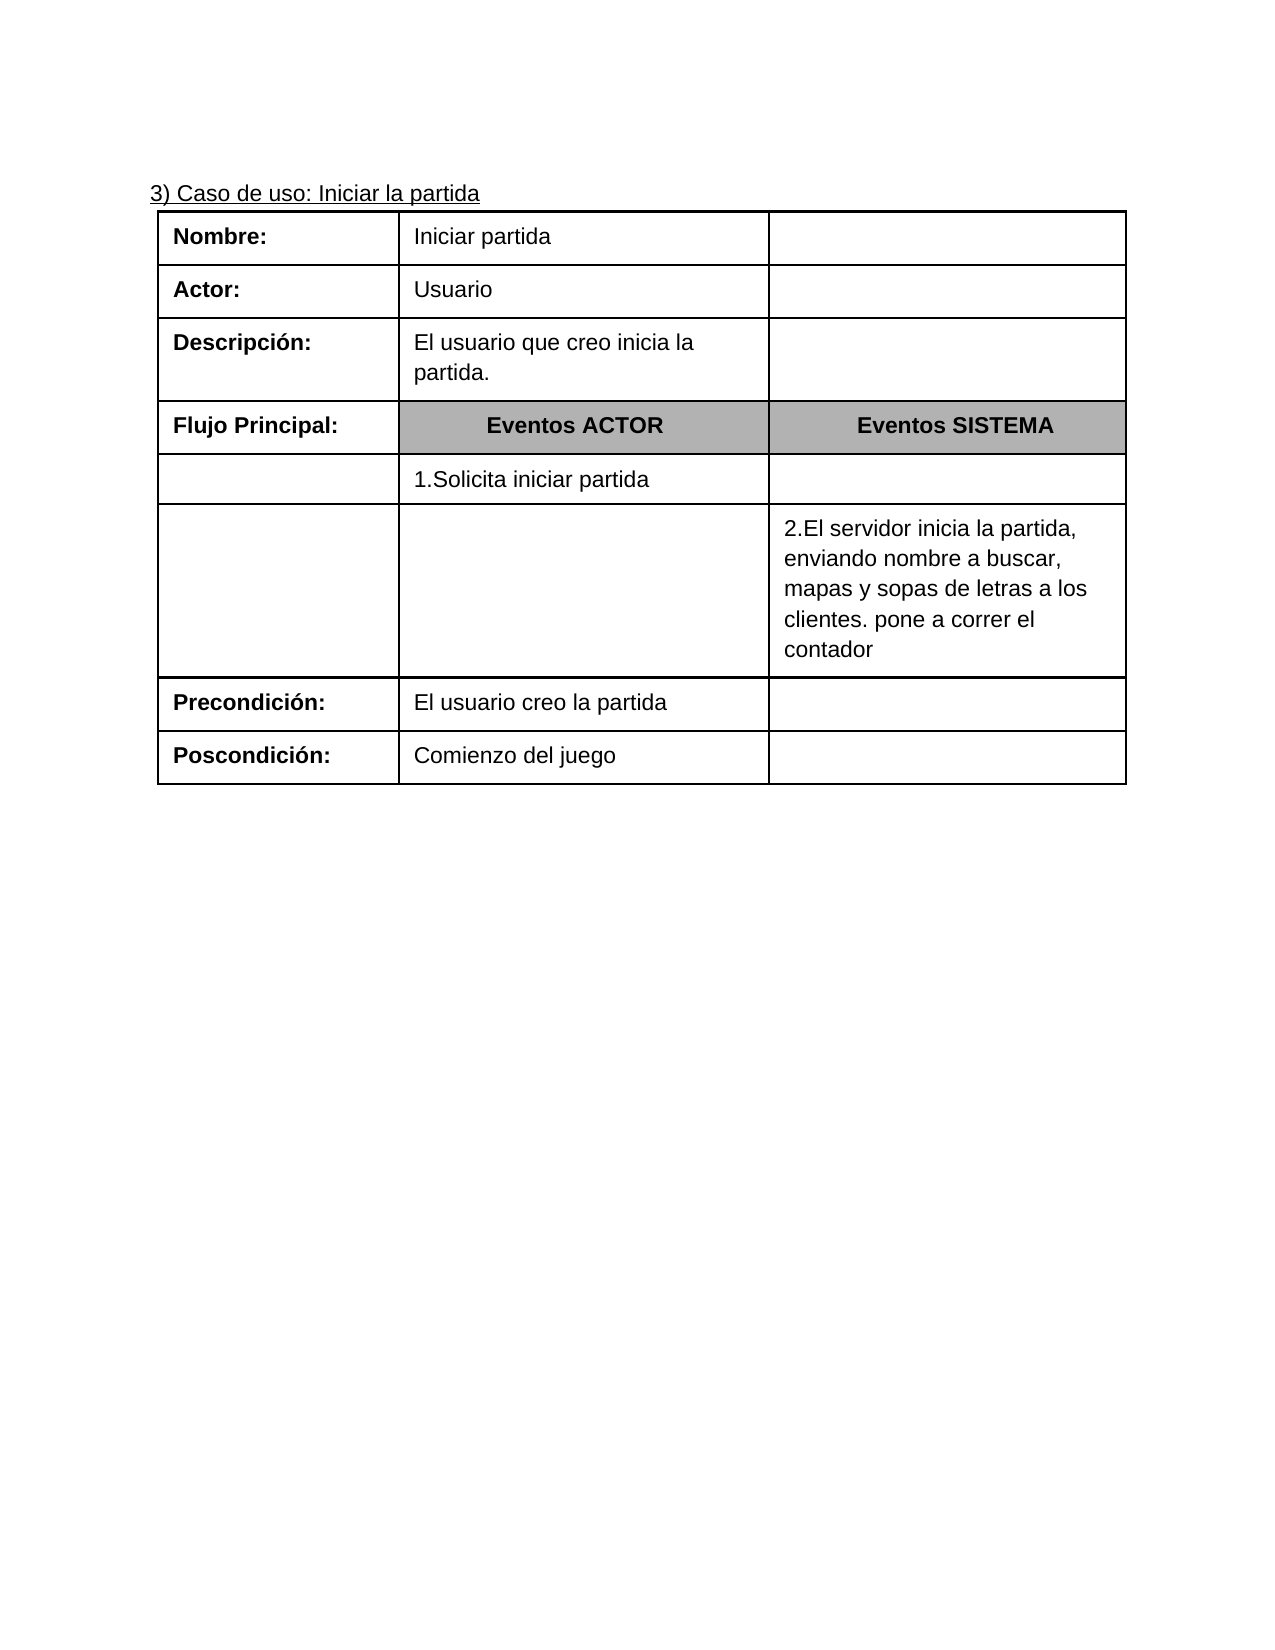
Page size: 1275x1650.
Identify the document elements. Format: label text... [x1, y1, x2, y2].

table_cell Precondición: [159, 679, 398, 729]
table_cell [400, 505, 768, 676]
table_cell [159, 455, 398, 502]
table_cell El usuario que creo inicia la partida. [400, 319, 768, 400]
table_cell Eventos SISTEMA [770, 402, 1125, 453]
table_cell Poscondición: [159, 732, 398, 783]
table_cell Flujo Principal: [159, 402, 398, 453]
text 3) Caso de uso: Iniciar la partida [150, 180, 1125, 207]
table_cell Comienzo del juego [400, 732, 768, 783]
table_cell El usuario creo la partida [400, 679, 768, 729]
table_cell Descripción: [159, 319, 398, 400]
table_cell [159, 505, 398, 676]
table_cell Actor: [159, 266, 398, 317]
table_cell [770, 455, 1125, 502]
table_header Iniciar partida [400, 213, 768, 263]
table_cell [770, 679, 1125, 729]
table_cell [770, 319, 1125, 400]
table_header Nombre: [159, 213, 398, 263]
table_header [770, 213, 1125, 263]
table_cell Eventos ACTOR [400, 402, 768, 453]
table_cell [770, 266, 1125, 317]
table_cell [770, 732, 1125, 783]
table_cell Usuario [400, 266, 768, 317]
table_cell 2.El servidor inicia la partida, enviando nombre a buscar, mapas y sopas de letras a los clientes. pone a correr el contador [770, 505, 1125, 676]
table_cell 1.Solicita iniciar partida [400, 455, 768, 502]
